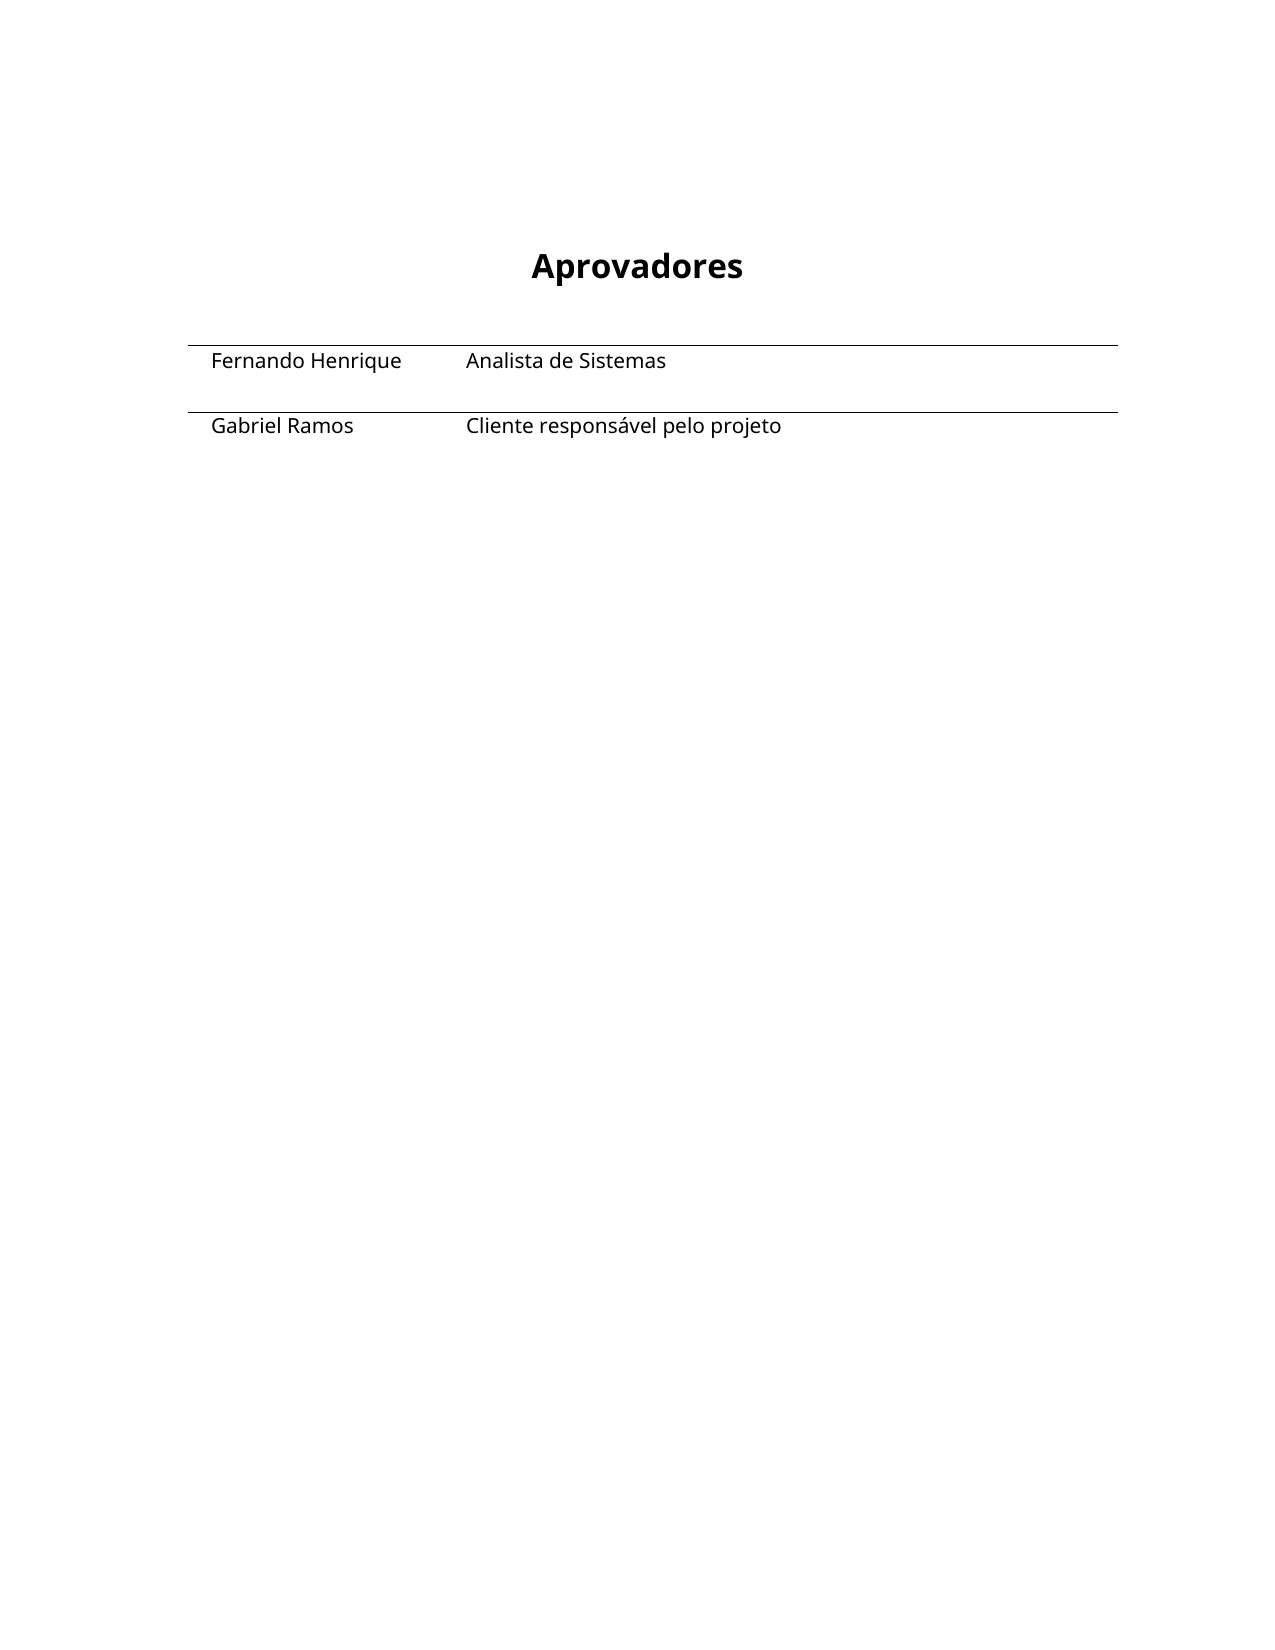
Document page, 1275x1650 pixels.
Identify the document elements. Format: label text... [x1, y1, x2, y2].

table_cell Gabriel Ramos [188, 413, 416, 439]
table_cell Cliente responsável pelo projeto [416, 413, 1118, 439]
table_header Analista de Sistemas [416, 346, 1118, 412]
table_header Fernando Henrique [188, 346, 416, 412]
text Aprovadores [298, 243, 977, 289]
